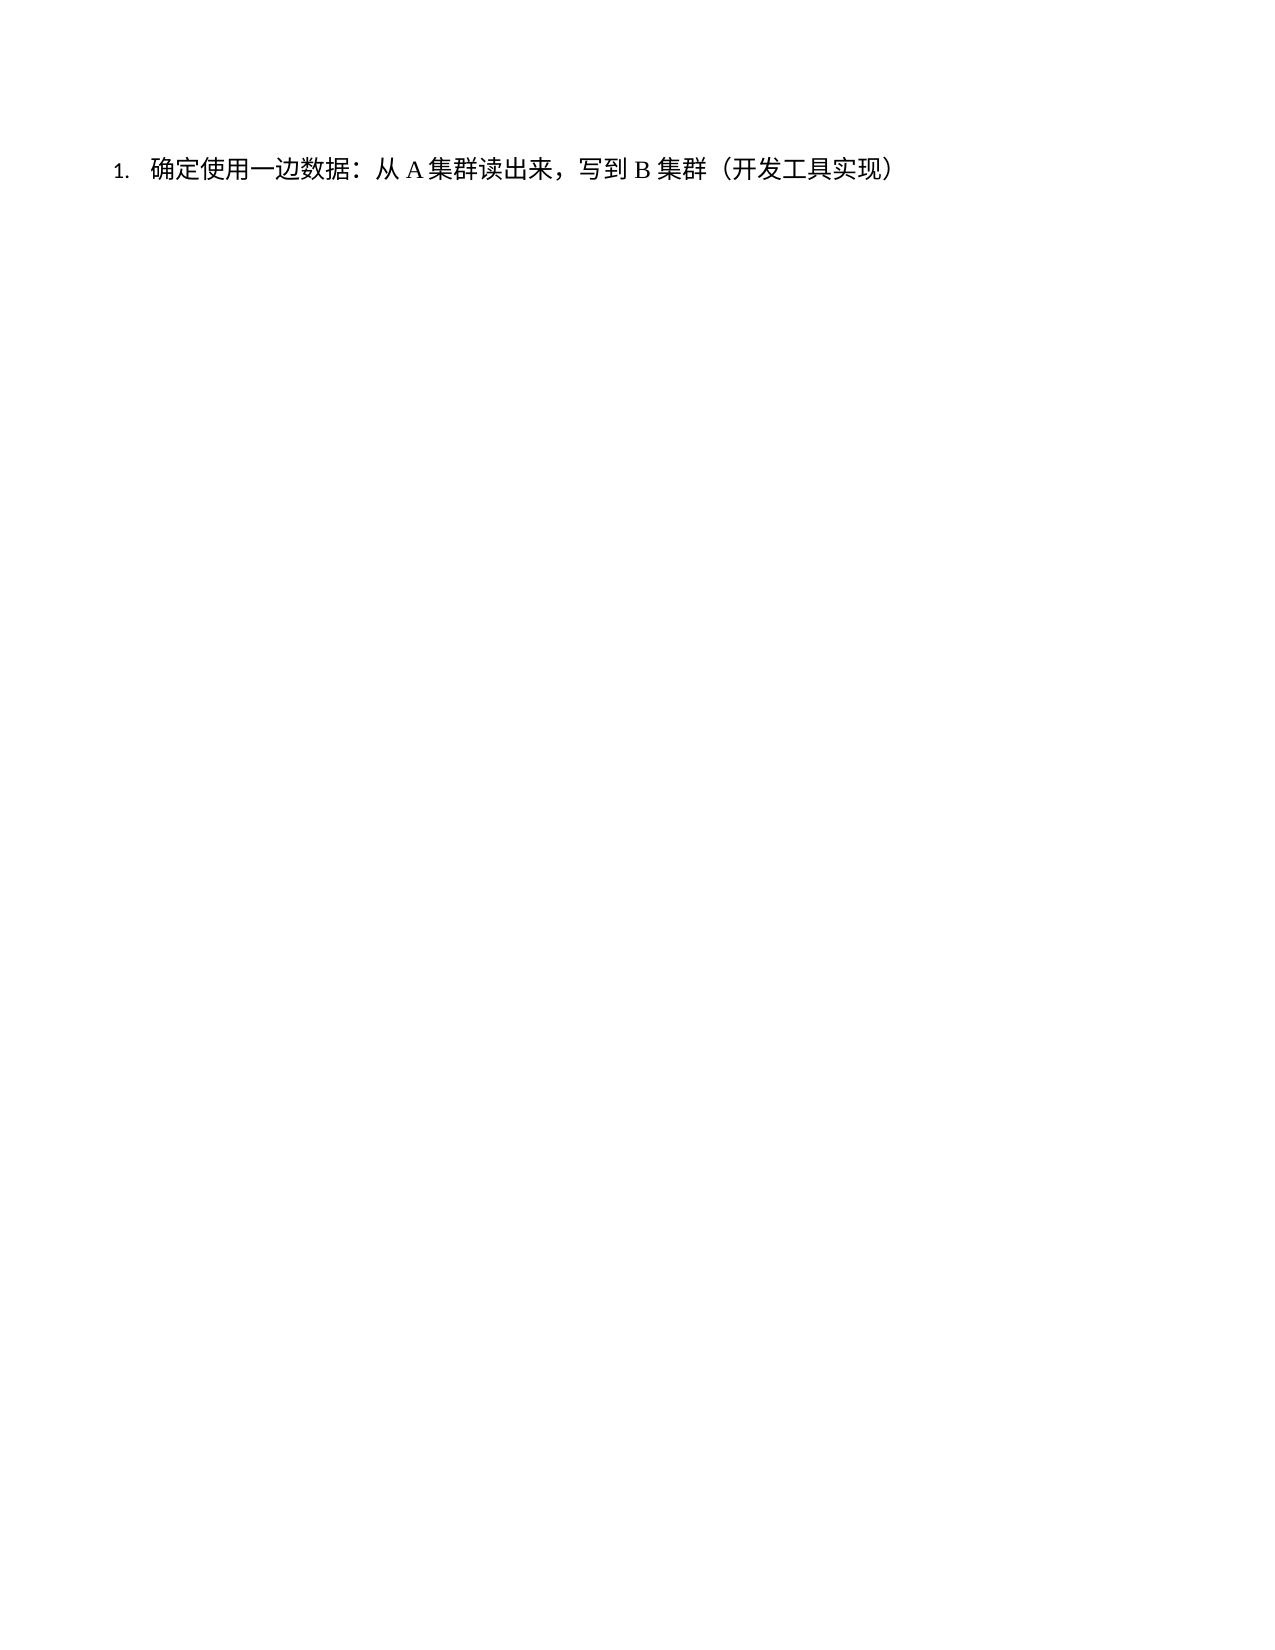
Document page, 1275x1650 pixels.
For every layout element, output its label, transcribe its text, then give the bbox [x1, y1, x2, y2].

list 确定使用一边数据：从 A 集群读出来，写到 B 集群（开发工具实现） [112, 150, 1125, 186]
